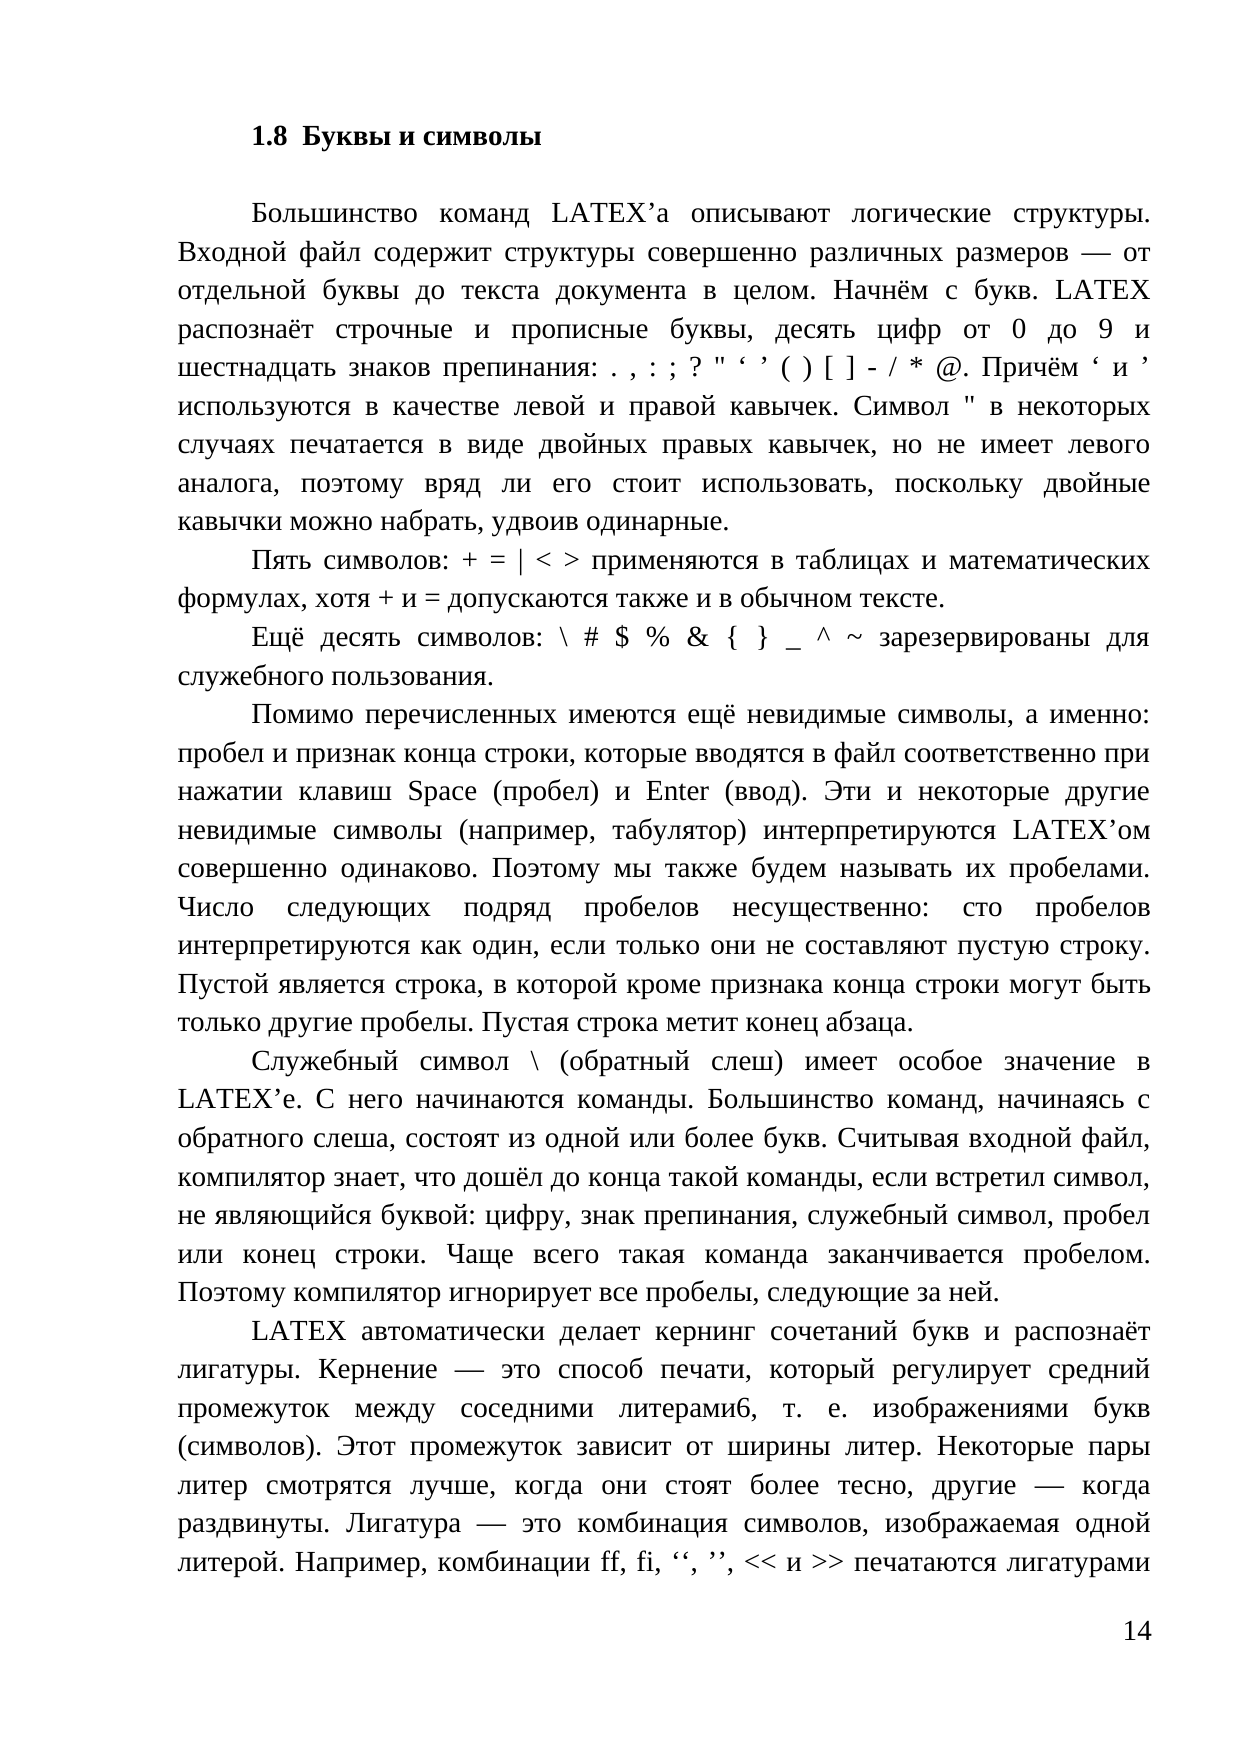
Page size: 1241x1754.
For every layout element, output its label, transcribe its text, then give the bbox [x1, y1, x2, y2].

subtitle 1.8 Буквы и символы [177, 118, 1152, 152]
text Служебный символ \ (обратный слеш) имеет особое значение в LATEX’е. С него начинаются команды. Большинство команд, начинаясь с обратного слеша, состоят из одной или более букв. Считывая входной файл, компилятор знает, что дошёл до конца такой команды, если встретил символ, не являющийся буквой: цифру, знак препинания, служебный символ, пробел или конец строки. Чаще всего такая команда заканчивается пробелом. Поэтому компилятор игнорирует все пробелы, следующие за ней. [177, 1043, 1152, 1308]
text Ещё десять символов: \ # $ % & { } _ ^ ~ зарезервированы для служебного пользования. [177, 619, 1152, 691]
text Большинство команд LATEX’а описывают логические структуры. Входной файл содержит структуры совершенно различных размеров — от отдельной буквы до текста документа в целом. Начнём с букв. LATEX распознаёт строчные и прописные буквы, десять цифр от 0 до 9 и шестнадцать знаков препинания: . , : ; ? " ‘ ’ ( ) [ ] - / * @. Причём ‘ и ’ используются в качестве левой и правой кавычек. Символ " в некоторых случаях печатается в виде двойных правых кавычек, но не имеет левого аналога, поэтому вряд ли его стоит использовать, поскольку двойные кавычки можно набрать, удвоив одинарные. [177, 195, 1152, 537]
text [177, 1313, 1152, 1578]
text Пять символов: + = | < > применяются в таблицах и математических формулах, хотя + и = допускаются также и в обычном тексте. [177, 542, 1152, 614]
text Помимо перечисленных имеются ещё невидимые символы, а именно: пробел и признак конца строки, которые вводятся в файл соответственно при нажатии клавиш Space (пробел) и Enter (ввод). Эти и некоторые другие невидимые символы (например, табулятор) интерпретируются LATEX’ом совершенно одинаково. Поэтому мы также будем называть их пробелами. Число следующих подряд пробелов несущественно: сто пробелов интерпретируются как один, если только они не составляют пустую строку. Пустой является строка, в которой кроме признака конца строки могут быть только другие пробелы. Пустая строка метит конец абзаца. [177, 696, 1152, 1038]
